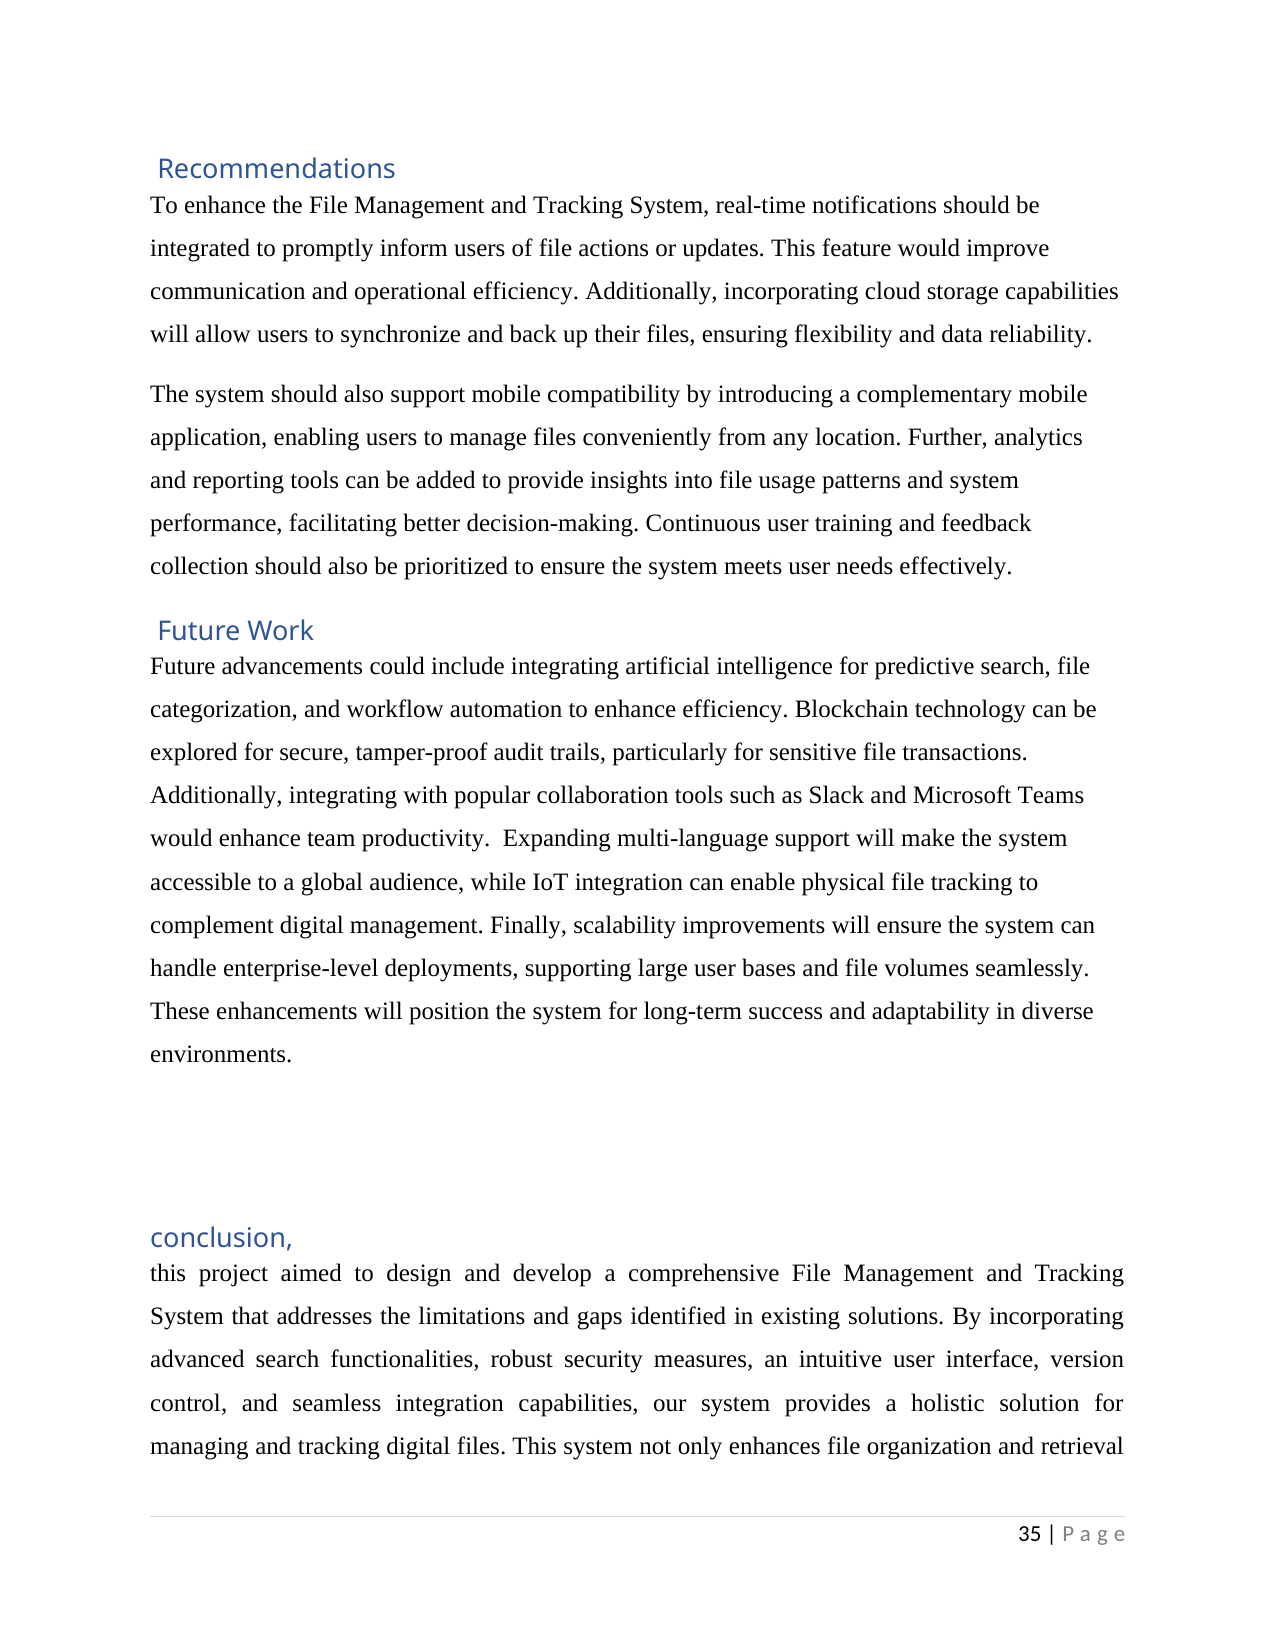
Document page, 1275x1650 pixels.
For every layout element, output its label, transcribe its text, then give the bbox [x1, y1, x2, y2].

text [150, 1258, 1125, 1459]
text To enhance the File Management and Tracking System, real-time notifications should be integrated to promptly inform users of file actions or updates. This feature would improve communication and operational efficiency. Additionally, incorporating cloud storage capabilities will allow users to synchronize and back up their files, ensuring flexibility and data reliability. [150, 190, 1125, 348]
text The system should also support mobile compatibility by introducing a complementary mobile application, enabling users to manage files conveniently from any location. Further, analytics and reporting tools can be added to provide insights into file usage patterns and system performance, facilitating better decision-making. Continuous user training and feedback collection should also be prioritized to ensure the system meets user needs effectively. [150, 379, 1125, 580]
text Future advancements could include integrating artificial intelligence for predictive search, file categorization, and workflow automation to enhance efficiency. Blockchain technology can be explored for secure, tamper-proof audit trails, particularly for sensitive file transactions. Additionally, integrating with popular collaboration tools such as Slack and Microsoft Teams would enhance team productivity. Expanding multi-language support will make the system accessible to a global audience, while IoT integration can enable physical file tracking to complement digital management. Finally, scalability improvements will ensure the system can handle enterprise-level deployments, supporting large user bases and file volumes seamlessly. These enhancements will position the system for long-term success and adaptability in diverse environments. [150, 651, 1125, 1068]
subtitle Recommendations [150, 150, 1125, 187]
subtitle conclusion, [150, 1218, 1125, 1255]
subtitle Future Work [150, 611, 1125, 648]
